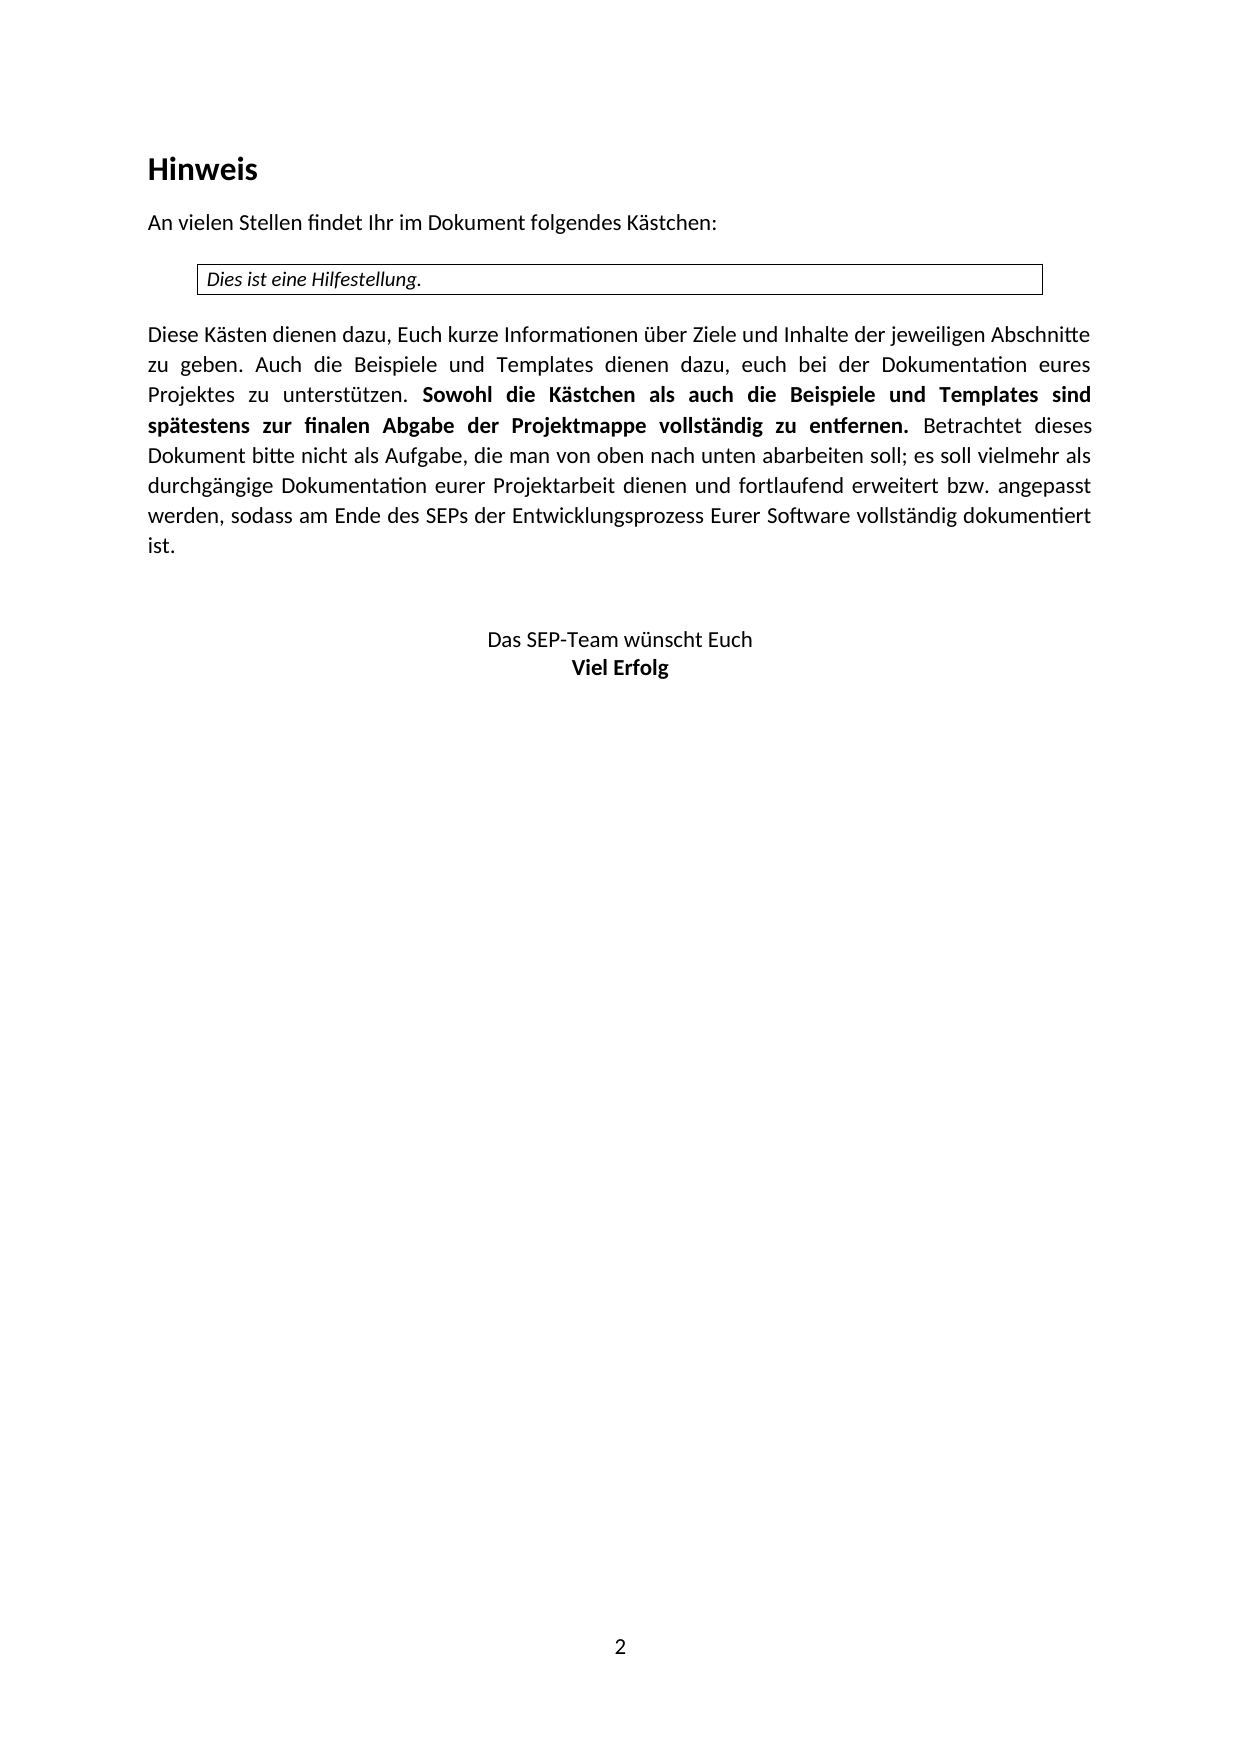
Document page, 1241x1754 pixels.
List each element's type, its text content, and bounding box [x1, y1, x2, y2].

text An vielen Stellen findet Ihr im Dokument folgendes Kästchen: [148, 208, 1093, 236]
text Diese Kästen dienen dazu, Euch kurze Informationen über Ziele und Inhalte der jeweiligen Abschnitte zu geben. Auch die Beispiele und Templates dienen dazu, euch bei der Dokumentation eures Projektes zu unterstützen. Sowohl die Kästchen als auch die Beispiele und Templates sind spätestens zur finalen Abgabe der Projektmappe vollständig zu entfernen. Betrachtet dieses Dokument bitte nicht als Aufgabe, die man von oben nach unten abarbeiten soll; es soll vielmehr als durchgängige Dokumentation eurer Projektarbeit dienen und fortlaufend erweitert bzw. angepasst werden, sodass am Ende des SEPs der Entwicklungsprozess Eurer Software vollständig dokumentiert ist. [148, 320, 1093, 559]
text Dies ist eine Hilfestellung. [198, 265, 1042, 294]
text Hinweis [148, 148, 1093, 188]
text Das SEP-Team wünscht Euch Viel Erfolg [148, 625, 1093, 709]
